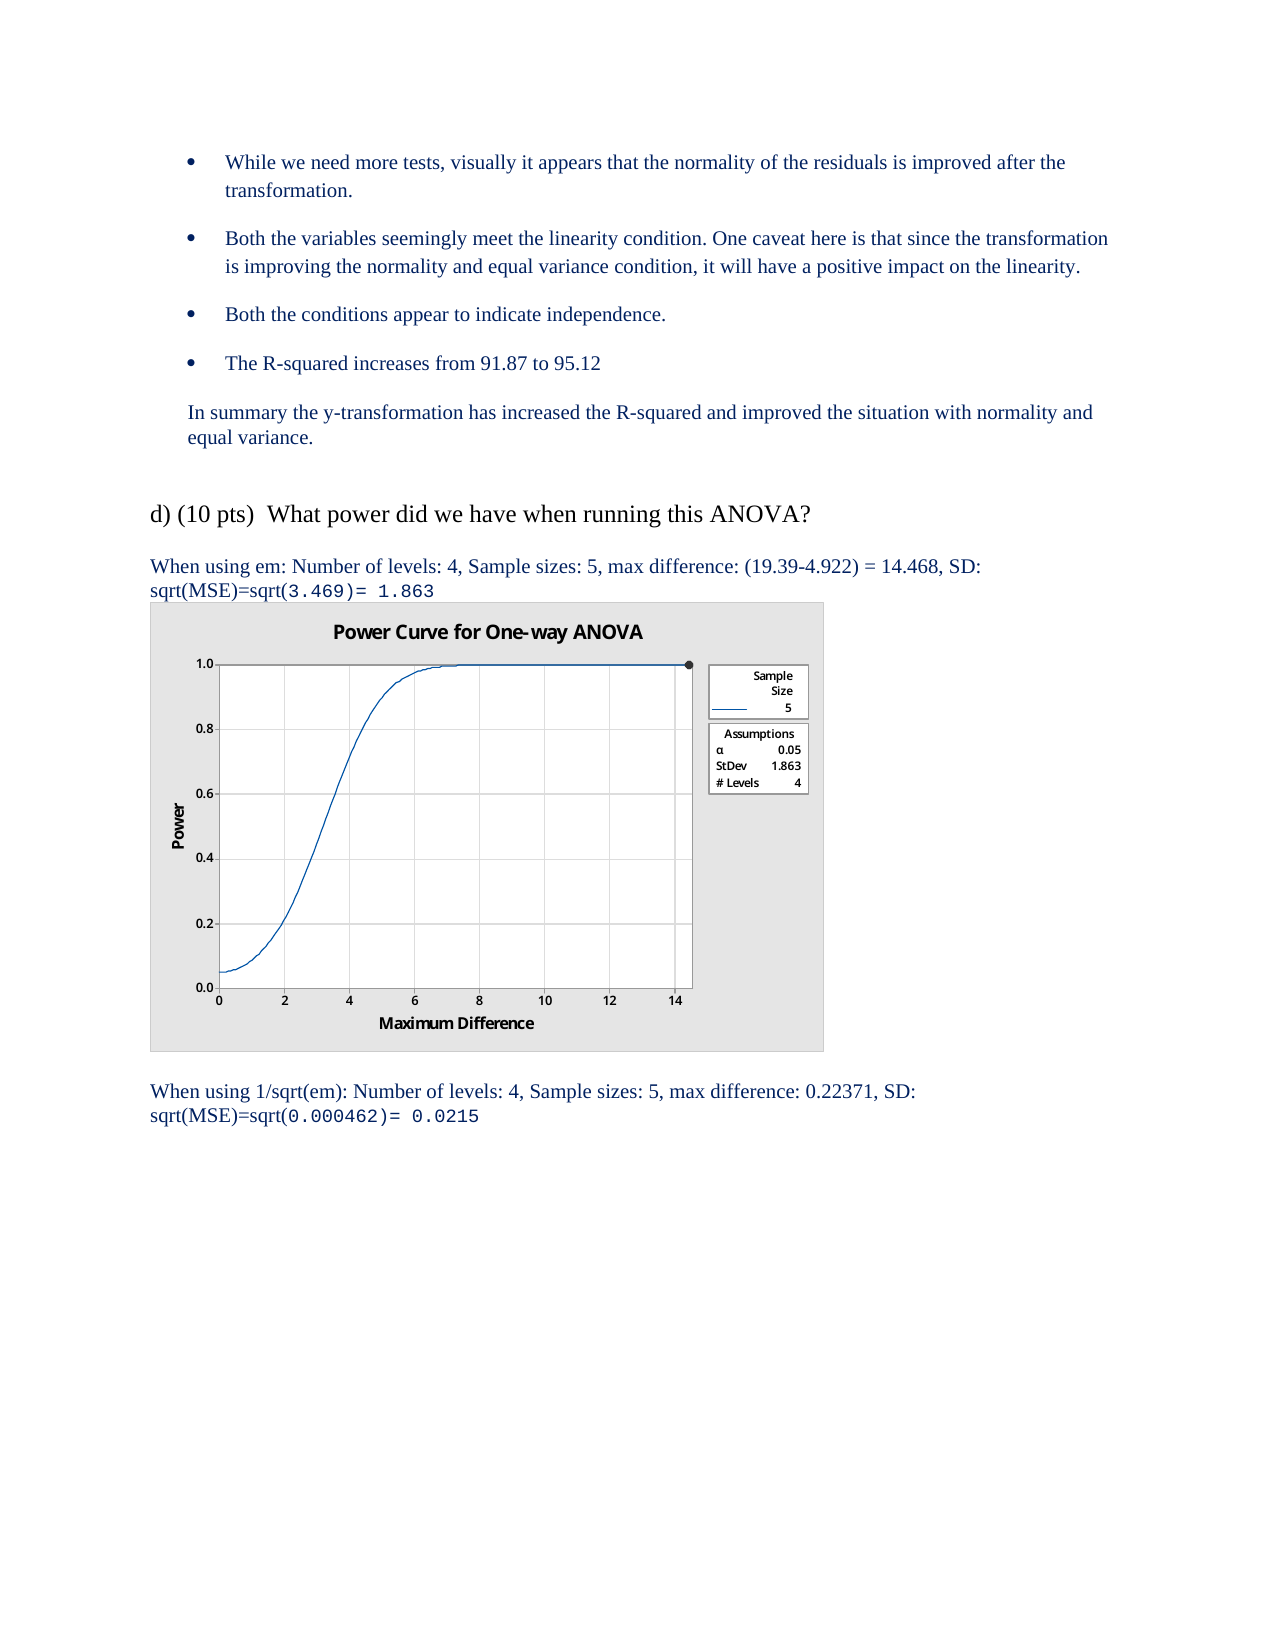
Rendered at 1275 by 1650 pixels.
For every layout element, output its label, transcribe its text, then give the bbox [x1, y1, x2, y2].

text When using em: Number of levels: 4, Sample sizes: 5, max difference: (19.39-4.922) = 14.468, SD: sqrt(MSE)=sqrt(3.469)= 1.863 [150, 553, 1125, 603]
text In summary the y-transformation has increased the R-squared and improved the situation with normality and equal variance. [187, 399, 1125, 449]
list Both the conditions appear to indicate independence. [187, 302, 1125, 326]
text When using 1/sqrt(em): Number of levels: 4, Sample sizes: 5, max difference: 0.22371, SD: sqrt(MSE)=sqrt(0.000462)= 0.0215 [150, 1078, 1125, 1128]
list The R-squared increases from 91.87 to 95.12 [187, 351, 1125, 374]
list While we need more tests, visually it appears that the normality of the residuals is improved after the transformation. [187, 150, 1125, 202]
text d) (10 pts) What power did we have when running this ANOVA? [150, 499, 1125, 528]
list Both the variables seemingly meet the linearity condition. One caveat here is that since the transformation is improving the normality and equal variance condition, it will have a positive impact on the linearity. [187, 226, 1125, 278]
